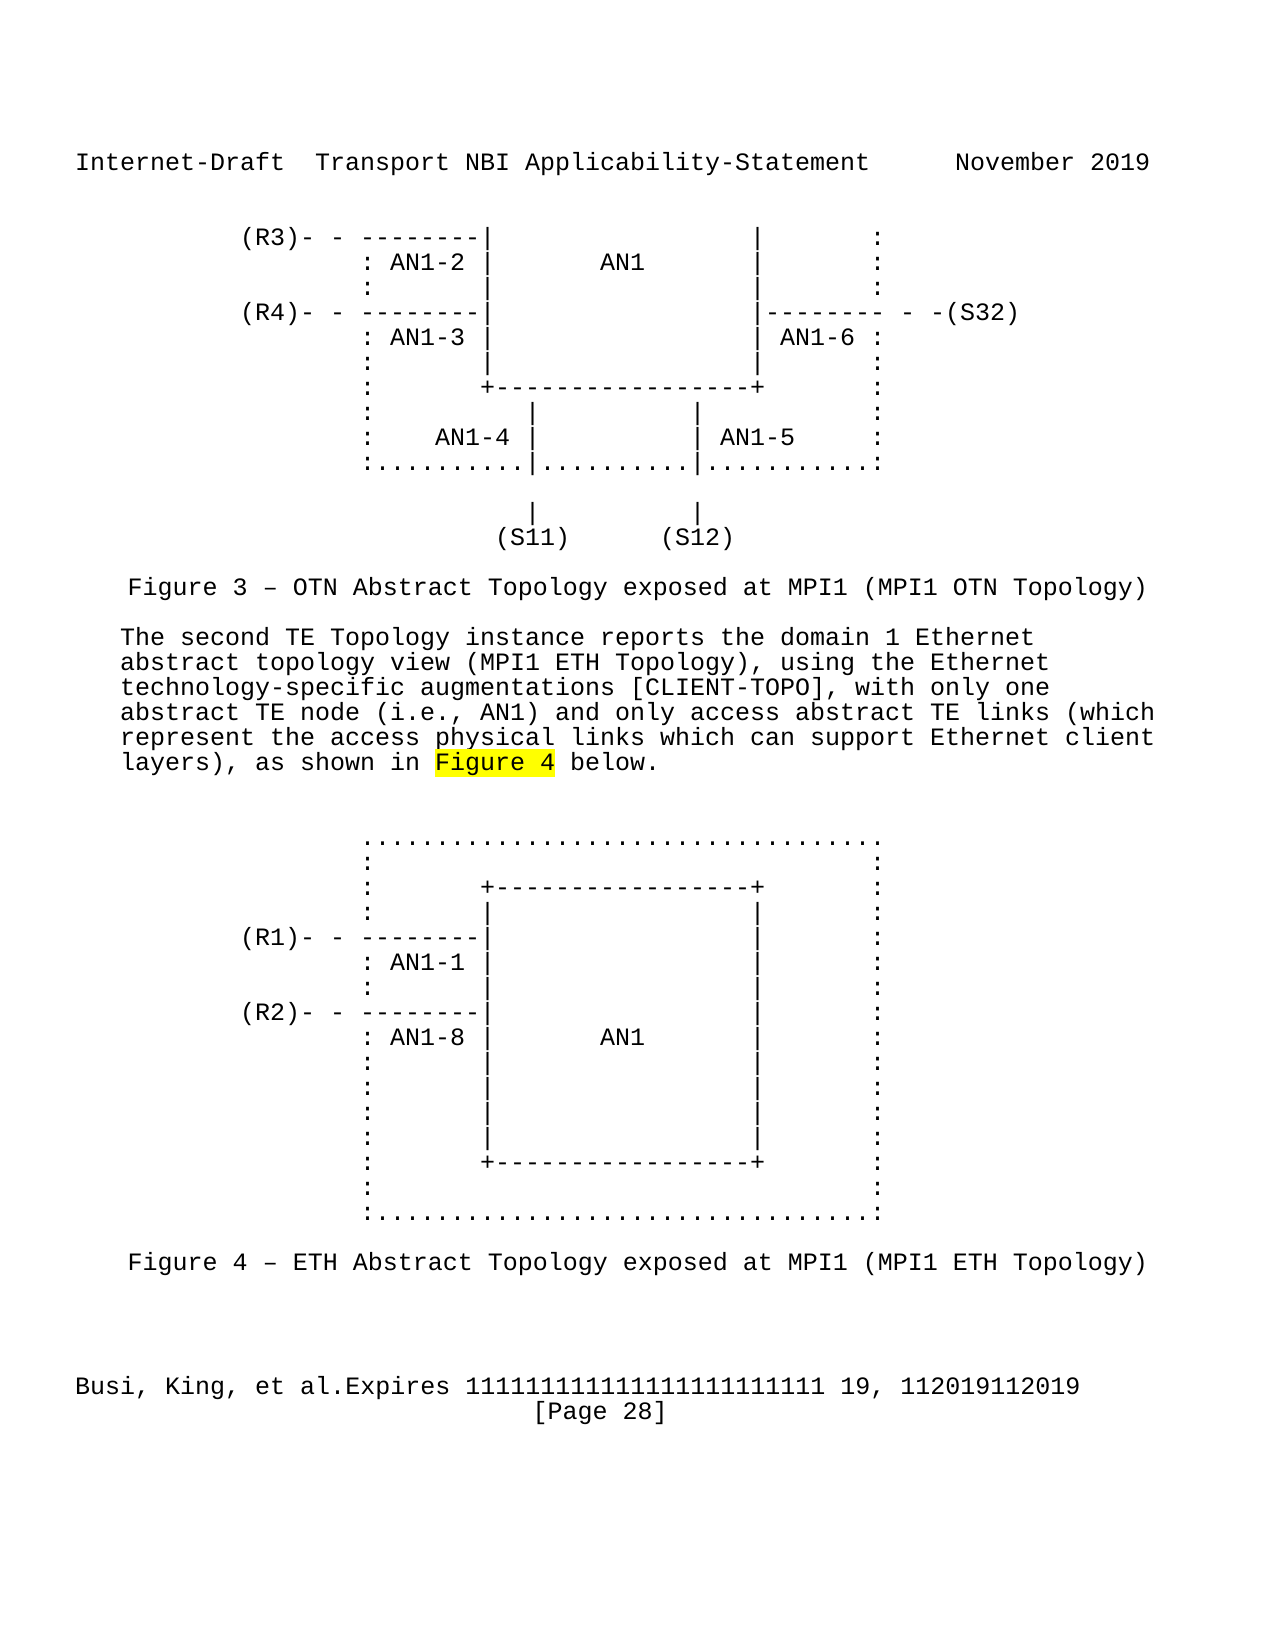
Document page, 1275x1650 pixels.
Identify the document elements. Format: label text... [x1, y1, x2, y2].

text (R2)- - --------| | : [120, 1000, 1155, 1025]
text : | | : [120, 400, 1155, 425]
text | | [120, 500, 1155, 525]
text : AN1-2 | AN1 | : [120, 250, 1155, 275]
text (S11) (S12) [120, 525, 1155, 550]
text : | | : [120, 1050, 1155, 1075]
text :.................................: [120, 1200, 1155, 1225]
text : : [120, 850, 1155, 875]
text (R3)- - --------| | : [120, 225, 1155, 250]
text : AN1-1 | | : [120, 950, 1155, 975]
text : | | : [120, 900, 1155, 925]
text – OTN Abstract Topology exposed at MPI1 (MPI1 OTN Topology) [120, 575, 1155, 600]
text :..........|..........|...........: [120, 450, 1155, 475]
text (R4)- - --------| |-------- - -(S32) [120, 300, 1155, 325]
text : | | : [120, 1075, 1155, 1100]
text : AN1-3 | | AN1-6 : [120, 325, 1155, 350]
text : | | : [120, 350, 1155, 375]
text ................................... [120, 825, 1155, 850]
text – ETH Abstract Topology exposed at MPI1 (MPI1 ETH Topology) [120, 1250, 1155, 1275]
text : AN1-8 | AN1 | : [120, 1025, 1155, 1050]
text (R1)- - --------| | : [120, 925, 1155, 950]
text The second TE Topology instance reports the domain 1 Ethernet abstract topology view (MPI1 ETH Topology), using the Ethernet technology-specific augmentations [CLIENT-TOPO], with only one abstract TE node (i.e., AN1) and only access abstract TE links (which represent the access physical links which can support Ethernet client layers), as shown in Figure 4 below. [120, 625, 1155, 775]
text : | | : [120, 275, 1155, 300]
text : +-----------------+ : [120, 875, 1155, 900]
text : +-----------------+ : [120, 375, 1155, 400]
text : | | : [120, 1125, 1155, 1150]
text : : [120, 1175, 1155, 1200]
text : +-----------------+ : [120, 1150, 1155, 1175]
text : AN1-4 | | AN1-5 : [120, 425, 1155, 450]
text : | | : [120, 975, 1155, 1000]
text : | | : [120, 1100, 1155, 1125]
